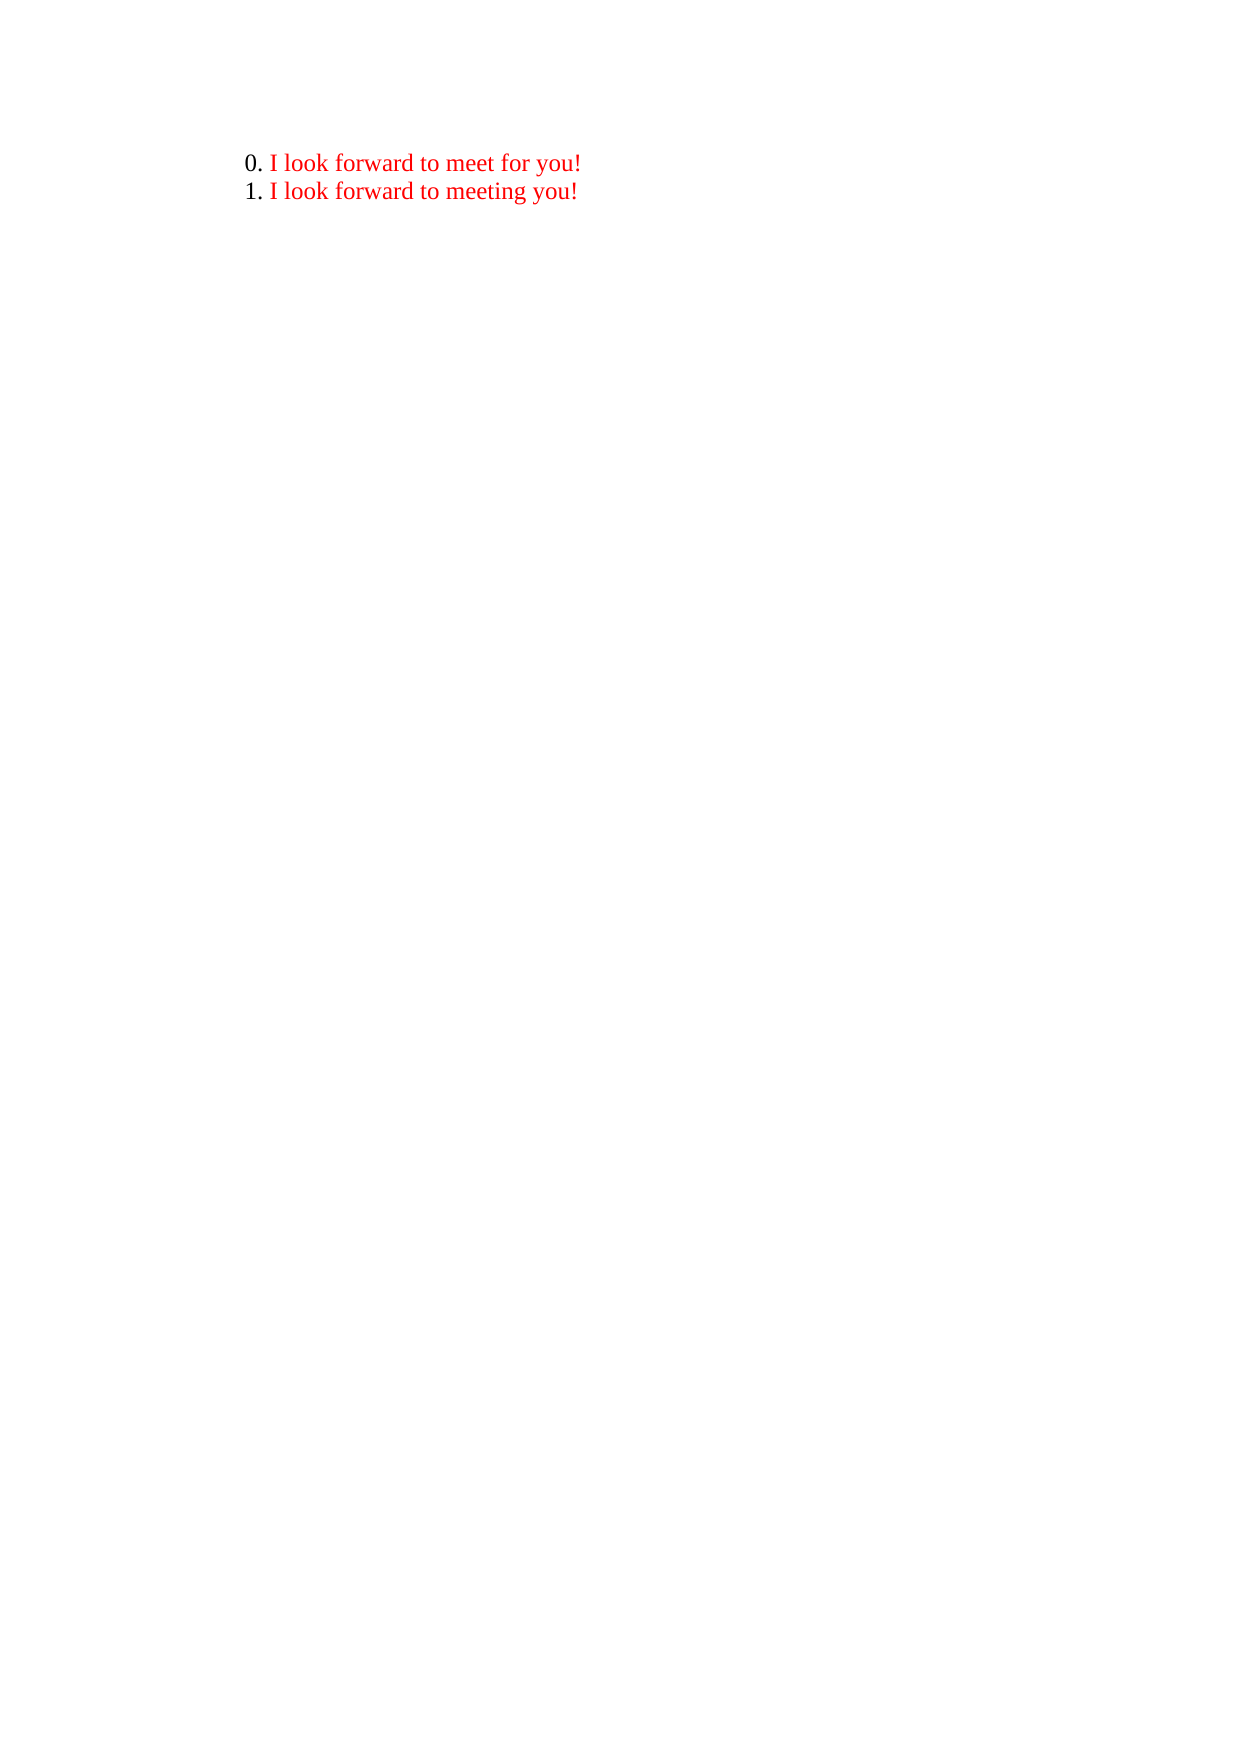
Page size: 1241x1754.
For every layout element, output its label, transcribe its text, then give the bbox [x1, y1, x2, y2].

text 0. I look forward to meet for you! [244, 148, 1122, 176]
text 1. I look forward to meeting you! [244, 176, 1122, 205]
